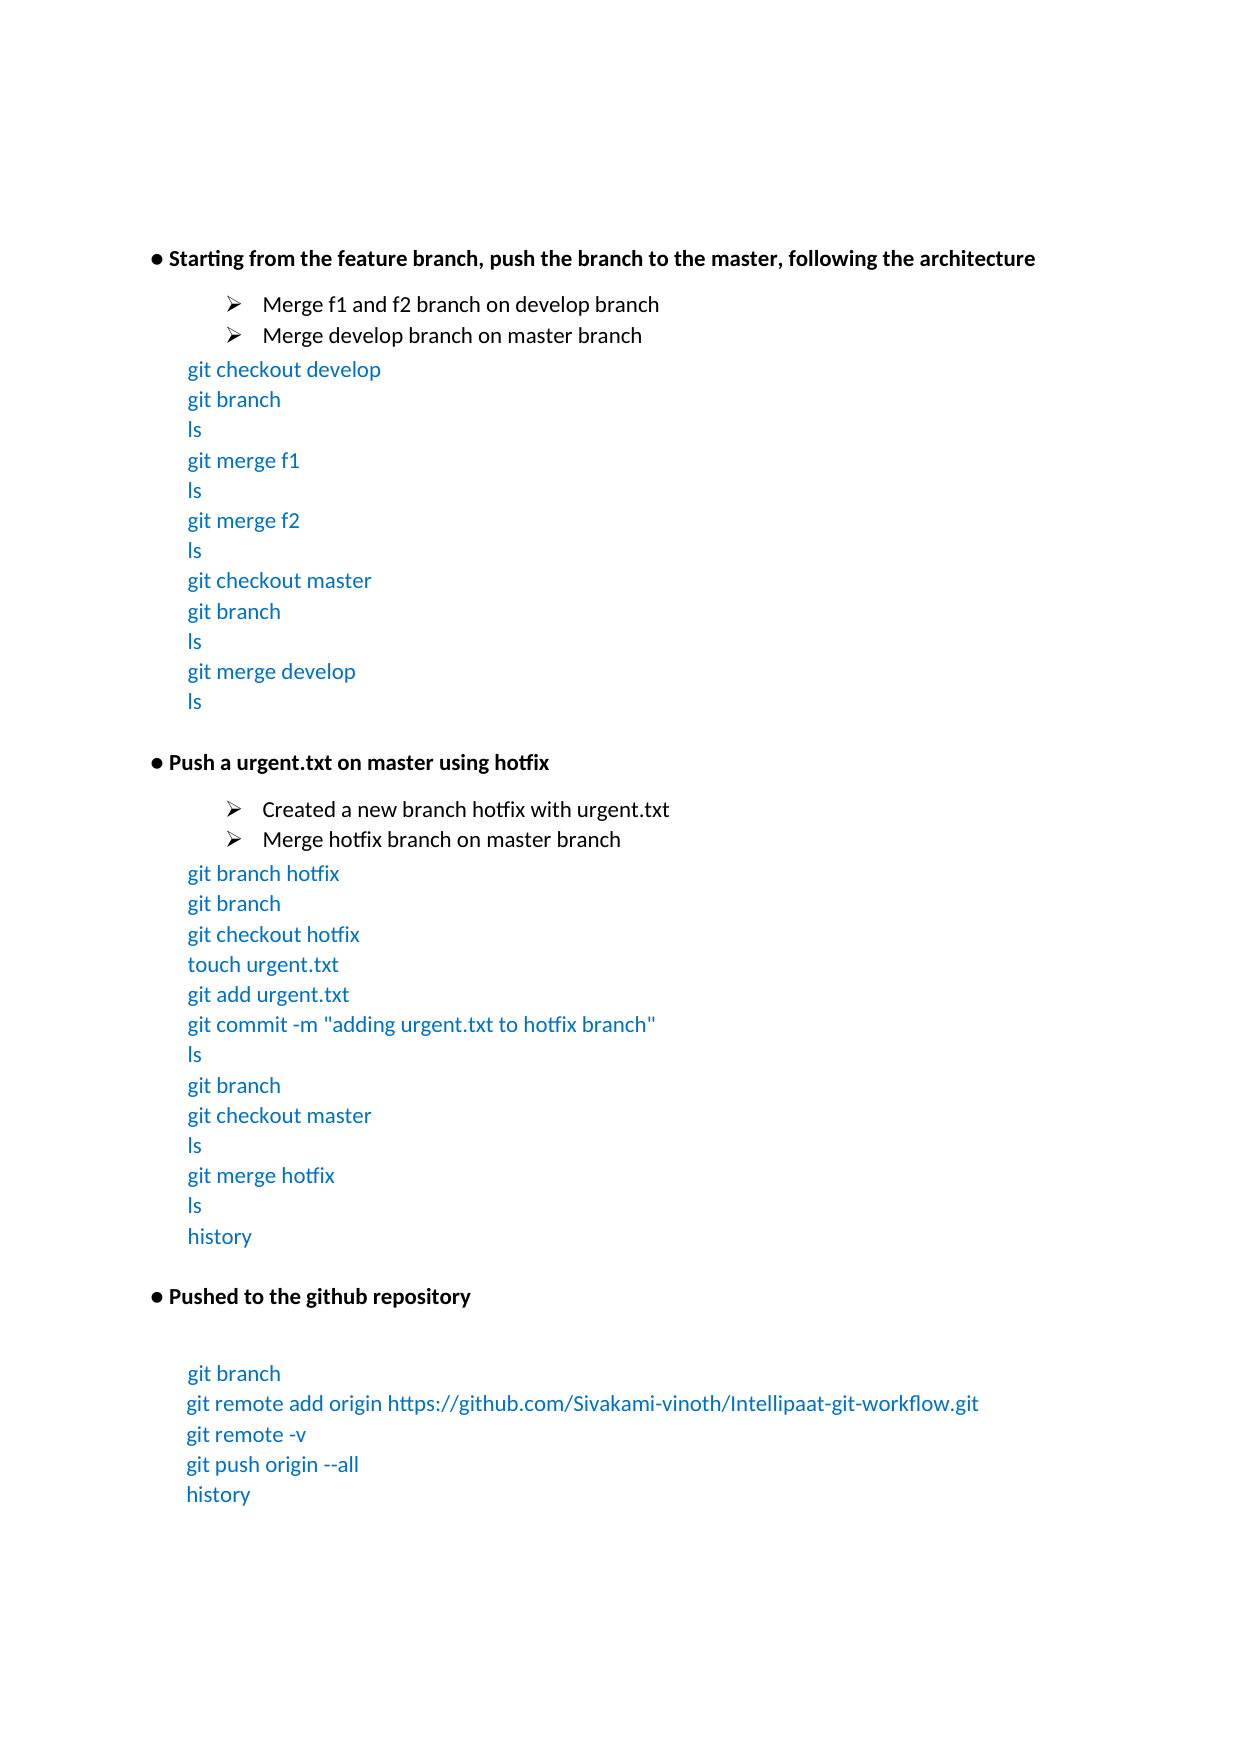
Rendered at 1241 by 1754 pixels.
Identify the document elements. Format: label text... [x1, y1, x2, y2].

text ls [187, 627, 1090, 655]
list Created a new branch hotfix with urgent.txt [225, 795, 1090, 823]
text git commit -m "adding urgent.txt to hotfix branch" [187, 1010, 1090, 1038]
text git branch [187, 1359, 1090, 1387]
text git merge hotfix [187, 1161, 1090, 1189]
text ls [187, 1192, 1090, 1220]
text history [187, 1222, 1090, 1250]
text ls [187, 687, 1090, 716]
text git checkout develop [187, 355, 1090, 383]
text git merge develop [187, 657, 1090, 685]
text ● Pushed to the github repository [150, 1282, 1090, 1310]
text git branch [187, 1071, 1090, 1099]
text ● Starting from the feature branch, push the branch to the master, following the architecture [150, 244, 1090, 272]
text touch urgent.txt [187, 950, 1090, 978]
text git merge f1 [187, 446, 1090, 474]
text ls [187, 1041, 1090, 1069]
text git branch hotfix [187, 859, 1090, 887]
text git checkout master [150, 1101, 1090, 1129]
text git checkout hotfix [187, 920, 1090, 948]
text git branch [187, 385, 1090, 413]
text history [150, 1480, 1090, 1508]
text git branch [187, 597, 1090, 625]
text ls [187, 476, 1090, 504]
text git branch [187, 889, 1090, 918]
text ls [187, 1131, 1090, 1159]
text ● Push a urgent.txt on master using hotfix [150, 748, 1090, 776]
text ls [187, 536, 1090, 564]
text git add urgent.txt [187, 980, 1090, 1008]
text git checkout master [187, 567, 1090, 595]
list Merge develop branch on master branch [225, 321, 1090, 349]
text git merge f2 [187, 506, 1090, 534]
list Merge f1 and f2 branch on develop branch [225, 291, 1090, 319]
list Merge hotfix branch on master branch [225, 825, 1090, 853]
text ls [187, 416, 1090, 444]
text git remote add origin https://github.com/Sivakami-vinoth/Intellipaat-git-workflow.git [150, 1389, 1090, 1418]
text git remote -v [150, 1420, 1090, 1448]
text git push origin --all [150, 1450, 1090, 1478]
